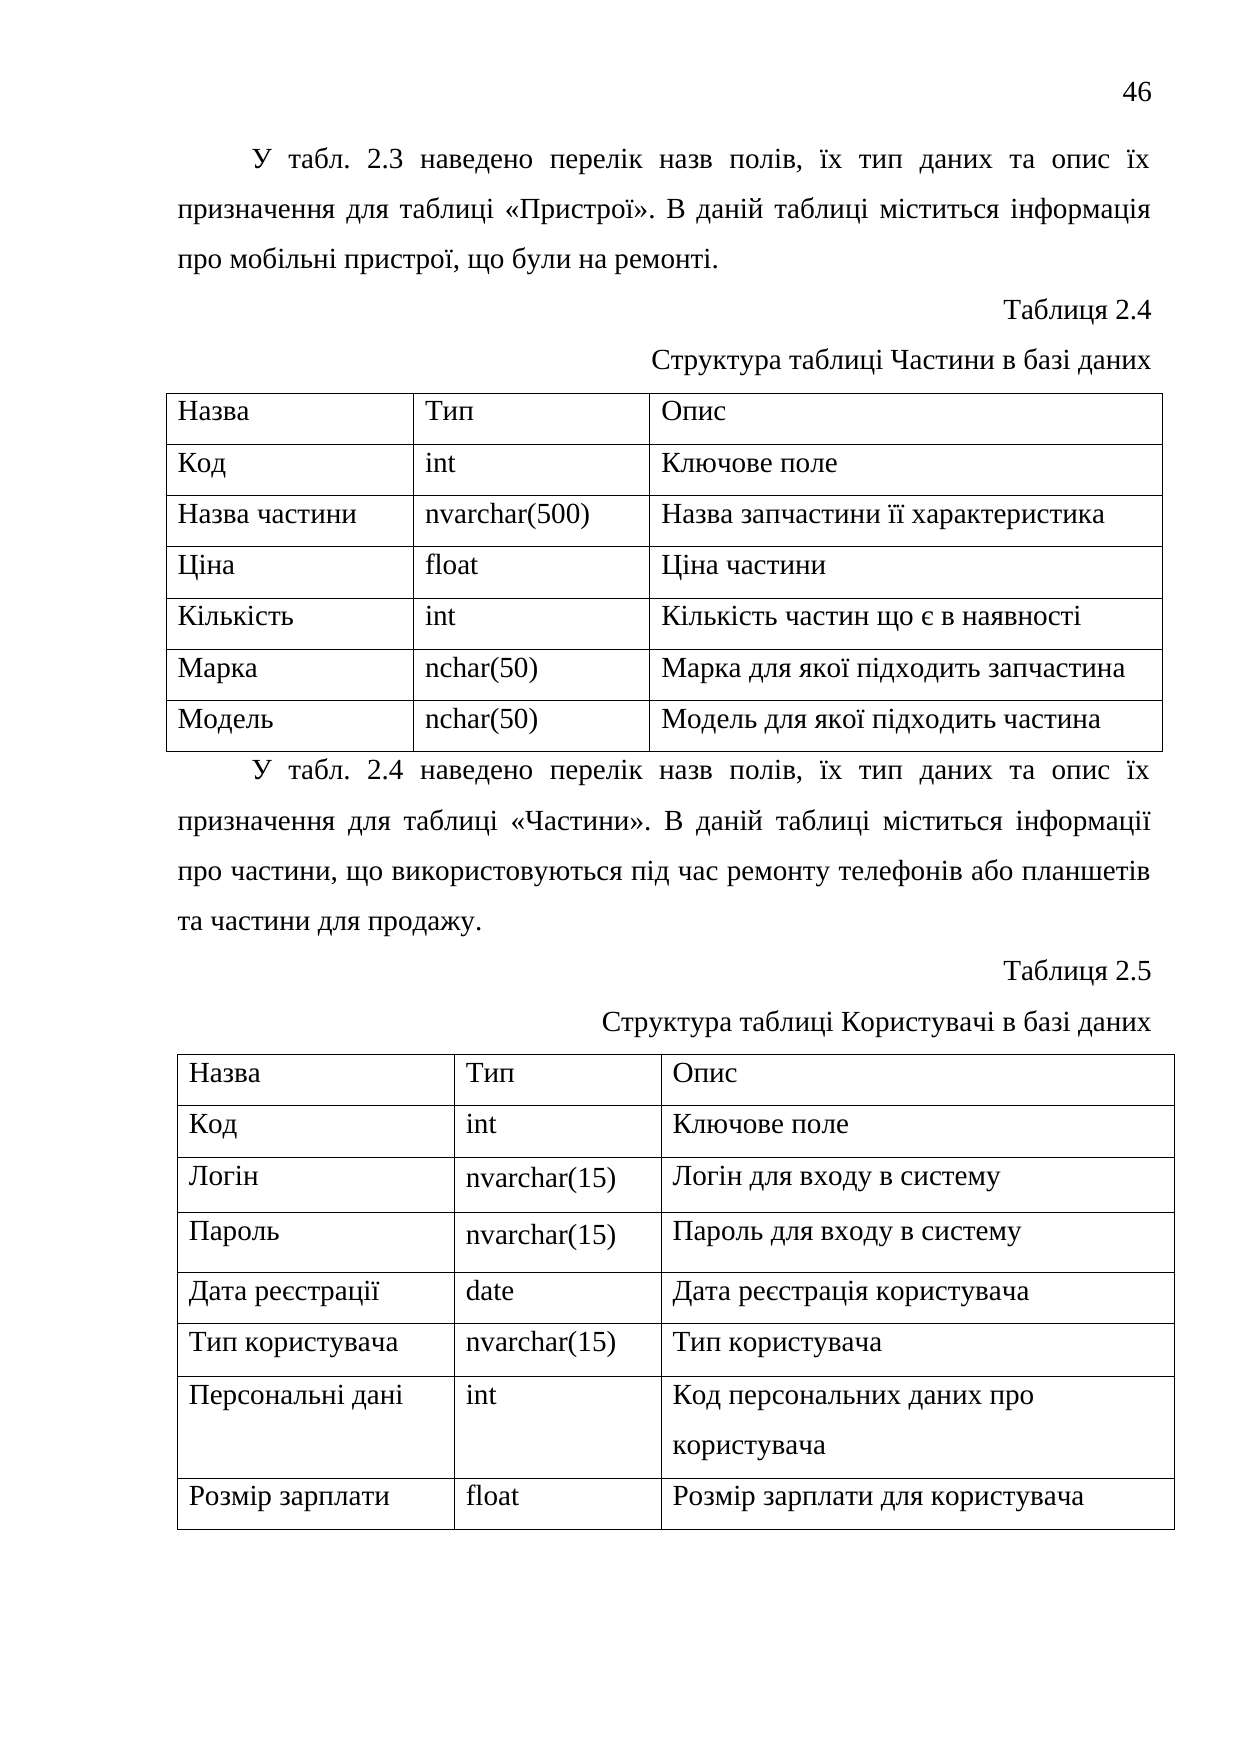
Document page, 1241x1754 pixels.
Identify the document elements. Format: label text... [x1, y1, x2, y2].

table_cell Тип користувача [178, 1324, 454, 1376]
table_cell nvarchar(15) [455, 1324, 661, 1376]
table_cell float [455, 1479, 661, 1529]
text Структура таблиці Користувачі в базі даних [251, 1004, 1152, 1037]
table_cell Логін [178, 1158, 454, 1212]
table_cell Код [167, 445, 413, 495]
text Структура таблиці Частини в базі даних [251, 342, 1152, 376]
table_cell Код персональних даних про користувача [662, 1377, 1174, 1477]
table_cell Пароль [178, 1213, 454, 1272]
table_cell Модель [167, 701, 413, 751]
table_cell Марка для якої підходить запчастина [650, 650, 1162, 700]
table_header Назва [167, 394, 413, 444]
table_cell Ціна [167, 547, 413, 597]
table_cell Ціна частини [650, 547, 1162, 597]
text Таблиця 2.4 [251, 292, 1152, 325]
table_cell Ключове поле [650, 445, 1162, 495]
table_cell Кількість [167, 599, 413, 649]
table_header Назва [178, 1055, 454, 1105]
table_cell Ключове поле [662, 1106, 1174, 1157]
table_cell Тип користувача [662, 1324, 1174, 1376]
table_cell nchar(50) [414, 701, 649, 751]
table_cell Пароль для входу в систему [662, 1213, 1174, 1272]
table_cell Назва частини [167, 496, 413, 546]
table_cell int [414, 599, 649, 649]
table_cell Дата реєстрація користувача [662, 1273, 1174, 1323]
table_cell Кількість частин що є в наявності [650, 599, 1162, 649]
table_cell int [455, 1377, 661, 1477]
table_cell int [455, 1106, 661, 1157]
table_cell Персональні дані [178, 1377, 454, 1477]
table_cell Розмір зарплати [178, 1479, 454, 1529]
table_header Тип [455, 1055, 661, 1105]
table_cell nvarchar(15) [455, 1158, 661, 1212]
table_cell Розмір зарплати для користувача [662, 1479, 1174, 1529]
table_cell Код [178, 1106, 454, 1157]
table_header Тип [414, 394, 649, 444]
table_cell Логін для входу в систему [662, 1158, 1174, 1212]
text У табл. 2.3 наведено перелік назв полів, їх тип даних та опис їх призначення для таблиці «Пристрої». В даній таблиці міститься інформація про мобільні пристрої, що були на ремонті. [177, 141, 1152, 275]
table_header Опис [662, 1055, 1174, 1105]
text У табл. 2.4 наведено перелік назв полів, їх тип даних та опис їх призначення для таблиці «Частини». В даній таблиці міститься інформації про частини, що використовуються під час ремонту телефонів або планшетів та частини для продажу. [177, 752, 1152, 937]
table_cell Модель для якої підходить частина [650, 701, 1162, 751]
table_cell Дата реєстрації [178, 1273, 454, 1323]
table_cell nvarchar(15) [455, 1213, 661, 1272]
table_cell date [455, 1273, 661, 1323]
text Таблиця 2.5 [251, 953, 1152, 987]
table_cell int [414, 445, 649, 495]
table_header Опис [650, 394, 1162, 444]
table_cell nvarchar(500) [414, 496, 649, 546]
table_cell nchar(50) [414, 650, 649, 700]
table_cell float [414, 547, 649, 597]
table_cell Марка [167, 650, 413, 700]
table_cell Назва запчастини її характеристика [650, 496, 1162, 546]
